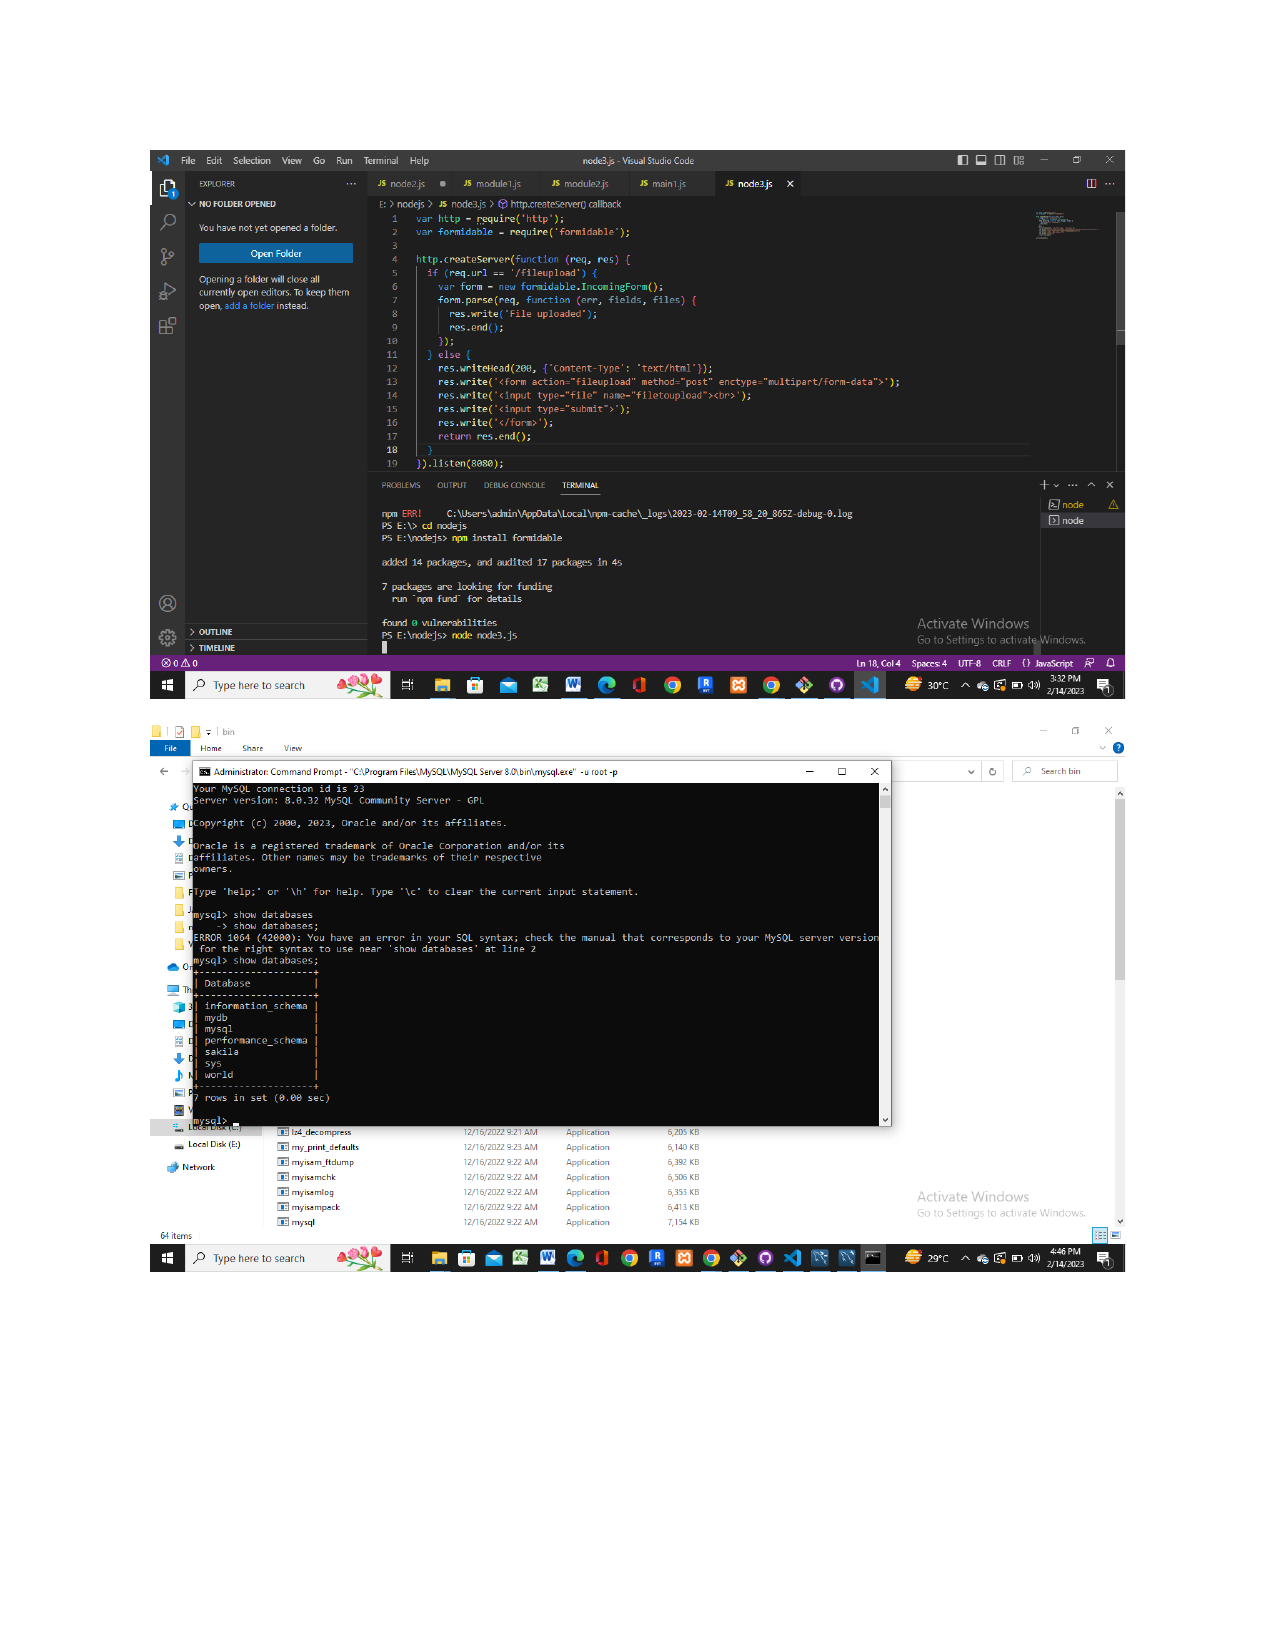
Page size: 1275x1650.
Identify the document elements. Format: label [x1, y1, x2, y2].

picture [150, 150, 1125, 699]
picture [150, 723, 1125, 1272]
